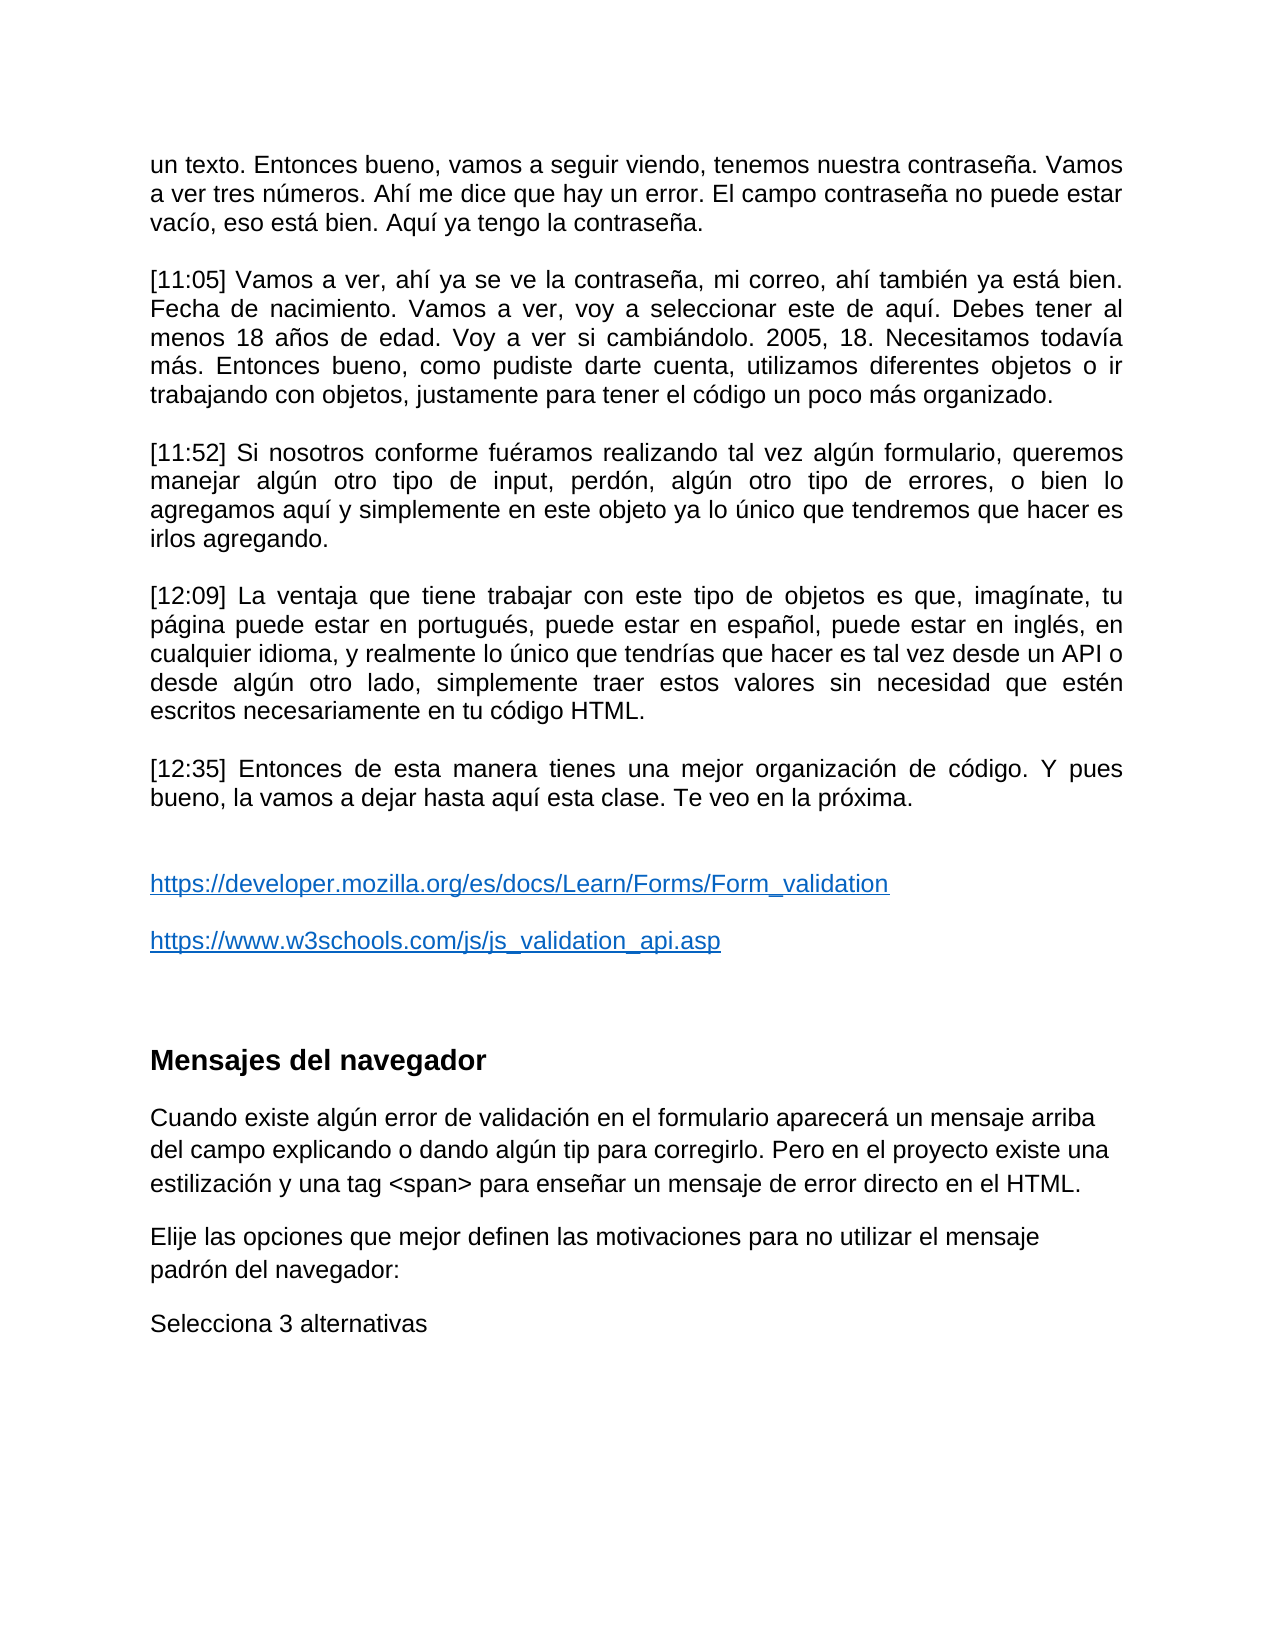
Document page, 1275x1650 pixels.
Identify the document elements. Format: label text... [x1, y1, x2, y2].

text Selecciona 3 alternativas [150, 1309, 1125, 1338]
text Elije las opciones que mejor definen las motivaciones para no utilizar el mensaje padrón del navegador: [150, 1222, 1125, 1284]
text https://developer.mozilla.org/es/docs/Learn/Forms/Form_validation [150, 869, 1125, 897]
text [11:05] Vamos a ver, ahí ya se ve la contraseña, mi correo, ahí también ya está bien. Fecha de nacimiento. Vamos a ver, voy a seleccionar este de aquí. Debes tener al menos 18 años de edad. Voy a ver si cambiándolo. 2005, 18. Necesitamos todavía más. Entonces bueno, como pudiste darte cuenta, utilizamos diferentes objetos o ir trabajando con objetos, justamente para tener el código un poco más organizado. [150, 265, 1125, 409]
text Mensajes del navegador [150, 1043, 1125, 1077]
text Cuando existe algún error de validación en el formulario aparecerá un mensaje arriba del campo explicando o dando algún tip para corregirlo. Pero en el proyecto existe una estilización y una tag <span> para enseñar un mensaje de error directo en el HTML. [150, 1102, 1125, 1197]
text [12:09] La ventaja que tiene trabajar con este tipo de objetos es que, imagínate, tu página puede estar en portugués, puede estar en español, puede estar en inglés, en cualquier idioma, y realmente lo único que tendrías que hacer es tal vez desde un API o desde algún otro lado, simplemente traer estos valores sin necesidad que estén escritos necesariamente en tu código HTML. [150, 581, 1125, 725]
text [150, 150, 1125, 236]
text [12:35] Entonces de esta manera tienes una mejor organización de código. Y pues bueno, la vamos a dejar hasta aquí esta clase. Te veo en la próxima. [150, 754, 1125, 811]
text [11:52] Si nosotros conforme fuéramos realizando tal vez algún formulario, queremos manejar algún otro tipo de input, perdón, algún otro tipo de errores, o bien lo agregamos aquí y simplemente en este objeto ya lo único que tendremos que hacer es irlos agregando. [150, 437, 1125, 552]
text https://www.w3schools.com/js/js_validation_api.asp [150, 926, 1125, 955]
